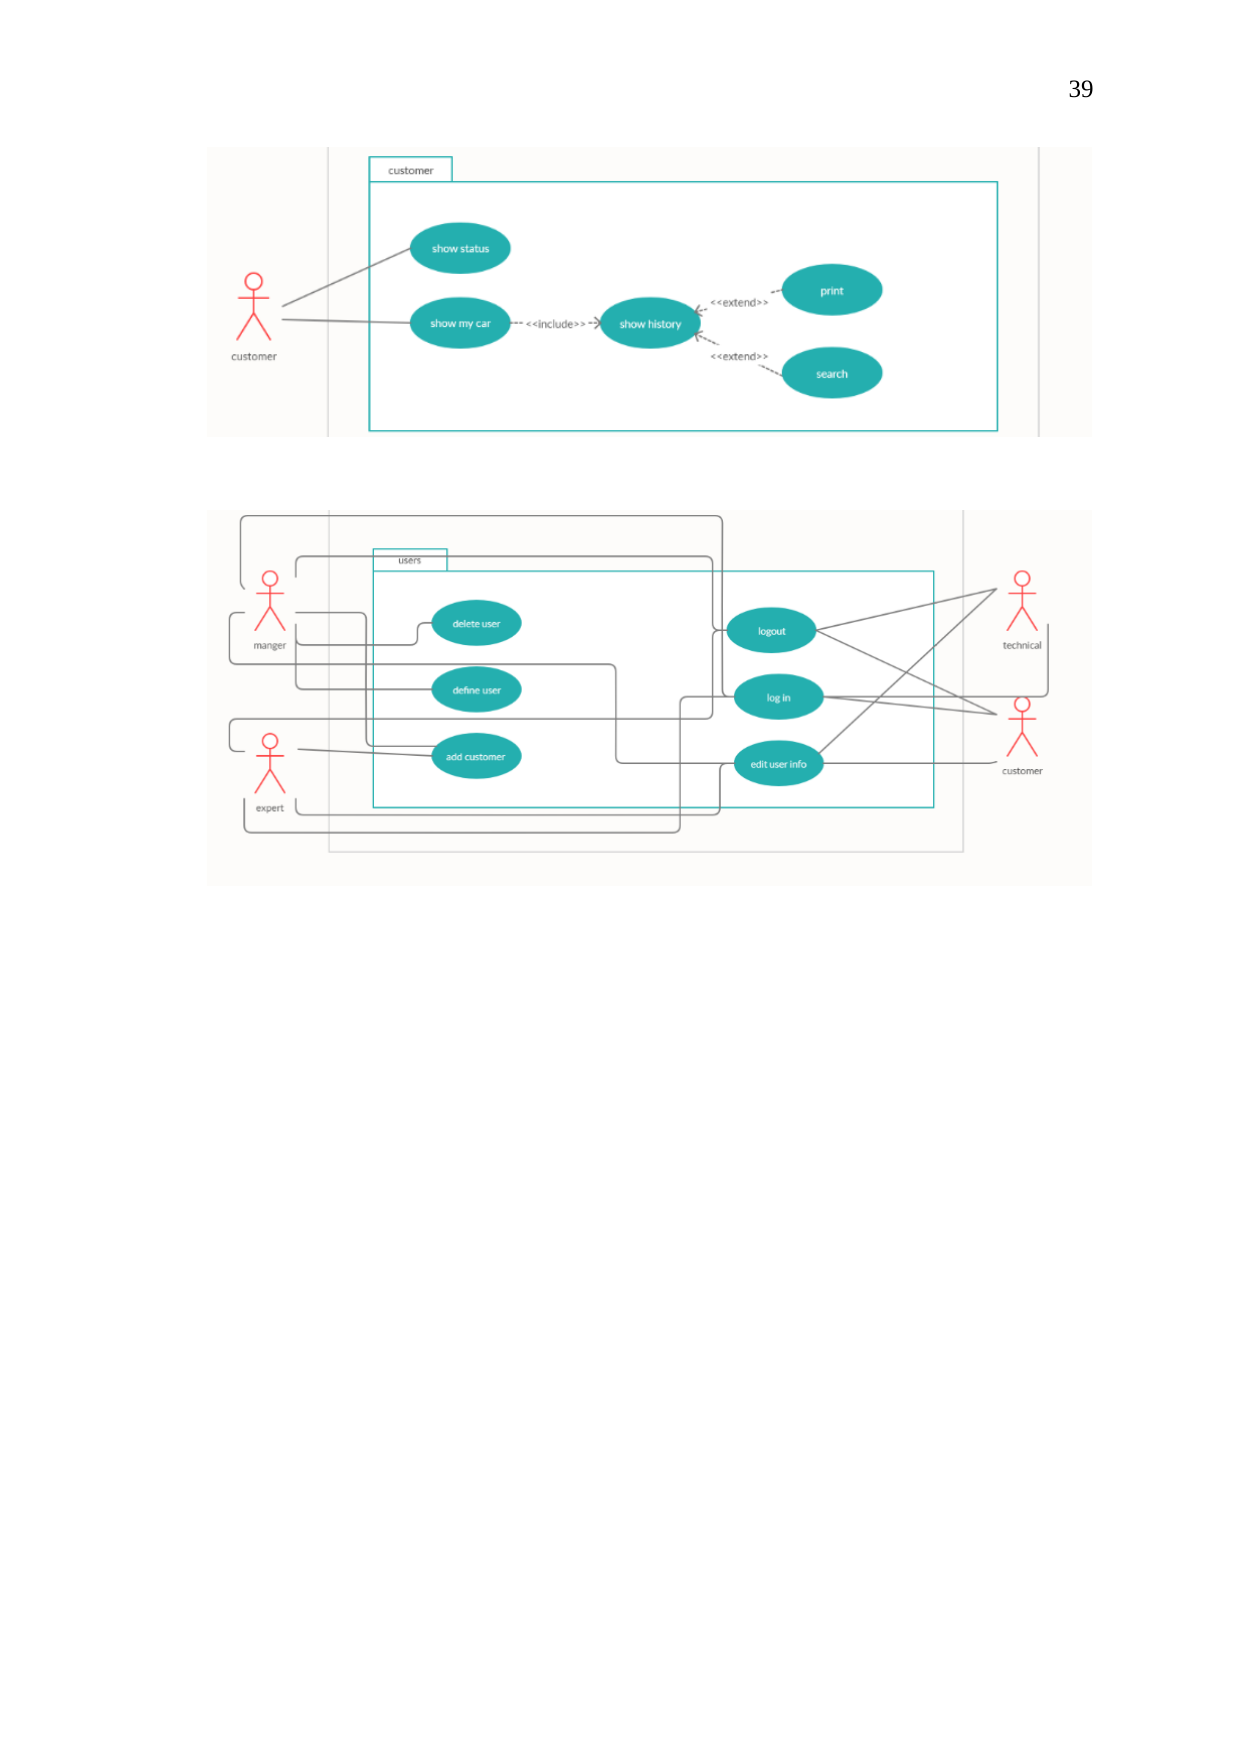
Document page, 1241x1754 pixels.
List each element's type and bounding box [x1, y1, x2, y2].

picture [206, 510, 1092, 886]
picture [206, 147, 1093, 437]
